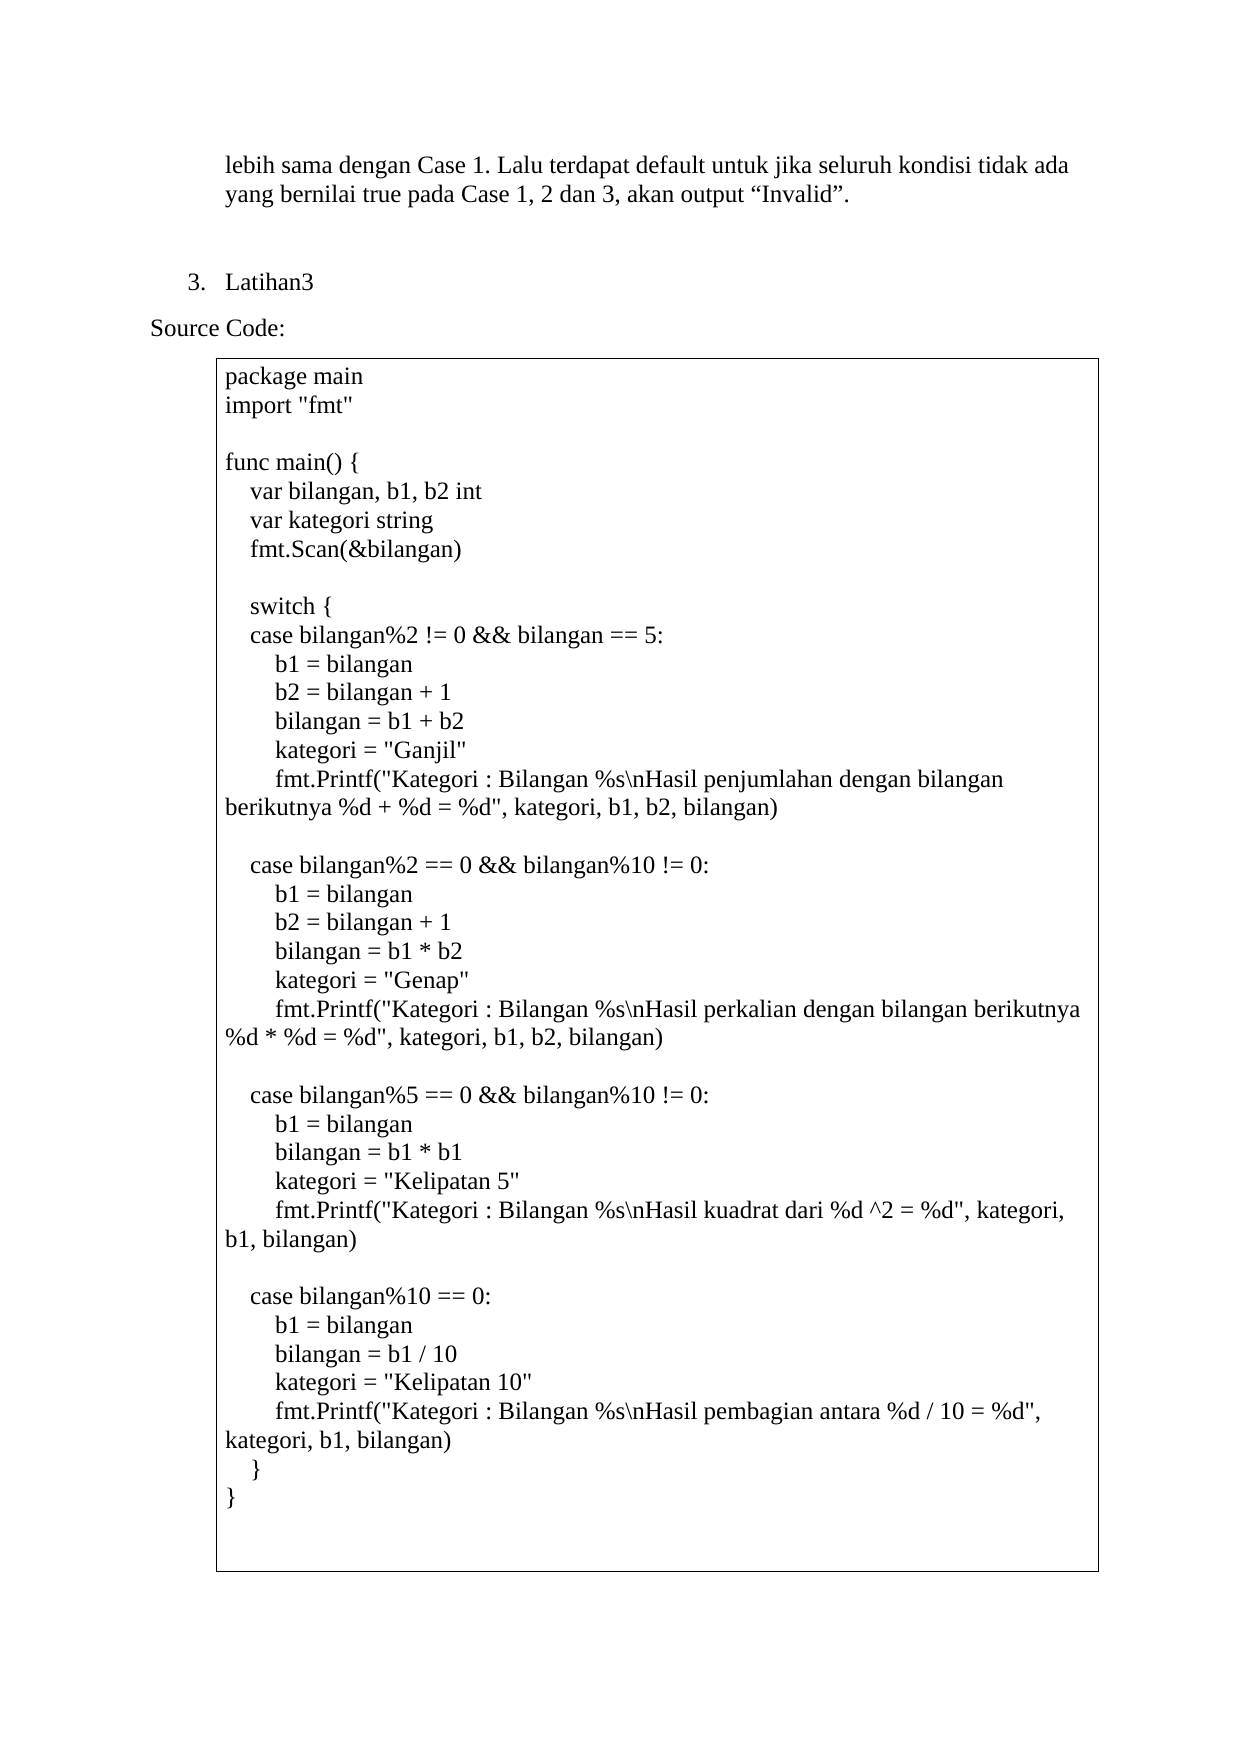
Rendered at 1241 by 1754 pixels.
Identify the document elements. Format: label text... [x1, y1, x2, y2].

list bilangan = b1 / 10 [217, 1336, 1098, 1364]
list } [217, 1451, 1098, 1479]
list kategori = "Kelipatan 5" [217, 1163, 1098, 1192]
list import "fmt" [217, 387, 1098, 419]
list var bilangan, b1, b2 int [217, 473, 1098, 502]
list var kategori string [217, 502, 1098, 531]
list fmt.Printf("Kategori : Bilangan %s\nHasil kuadrat dari %d ^2 = %d", kategori, b1, bilangan) [217, 1192, 1098, 1252]
list } [217, 1479, 1098, 1511]
list b1 = bilangan [217, 1106, 1098, 1134]
list b1 = bilangan [217, 646, 1098, 674]
list case bilangan%10 == 0: [217, 1278, 1098, 1307]
list Latihan3 [187, 267, 1090, 296]
list case bilangan%2 != 0 && bilangan == 5: [217, 617, 1098, 646]
list b1 = bilangan [217, 1307, 1098, 1336]
text Source Code: [150, 313, 1090, 341]
list fmt.Printf("Kategori : Bilangan %s\nHasil pembagian antara %d / 10 = %d", kategori, b1, bilangan) [217, 1393, 1098, 1451]
list kategori = "Ganjil" [217, 732, 1098, 761]
list bilangan = b1 * b1 [217, 1134, 1098, 1163]
list b2 = bilangan + 1 [217, 674, 1098, 703]
list fmt.Printf("Kategori : Bilangan %s\nHasil perkalian dengan bilangan berikutnya %d * %d = %d", kategori, b1, b2, bilangan) [217, 991, 1098, 1051]
list fmt.Printf("Kategori : Bilangan %s\nHasil penjumlahan dengan bilangan berikutnya %d + %d = %d", kategori, b1, b2, bilangan) [217, 761, 1098, 821]
list bilangan = b1 * b2 [217, 933, 1098, 962]
list b2 = bilangan + 1 [217, 904, 1098, 933]
list case bilangan%5 == 0 && bilangan%10 != 0: [217, 1077, 1098, 1106]
list bilangan = b1 + b2 [217, 703, 1098, 732]
list package main [217, 359, 1098, 387]
list func main() { [217, 444, 1098, 473]
list case bilangan%2 == 0 && bilangan%10 != 0: [217, 847, 1098, 876]
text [225, 150, 1090, 207]
list fmt.Scan(&bilangan) [217, 531, 1098, 562]
list switch { [217, 588, 1098, 617]
list kategori = "Kelipatan 10" [217, 1364, 1098, 1393]
list b1 = bilangan [217, 876, 1098, 904]
list kategori = "Genap" [217, 962, 1098, 991]
